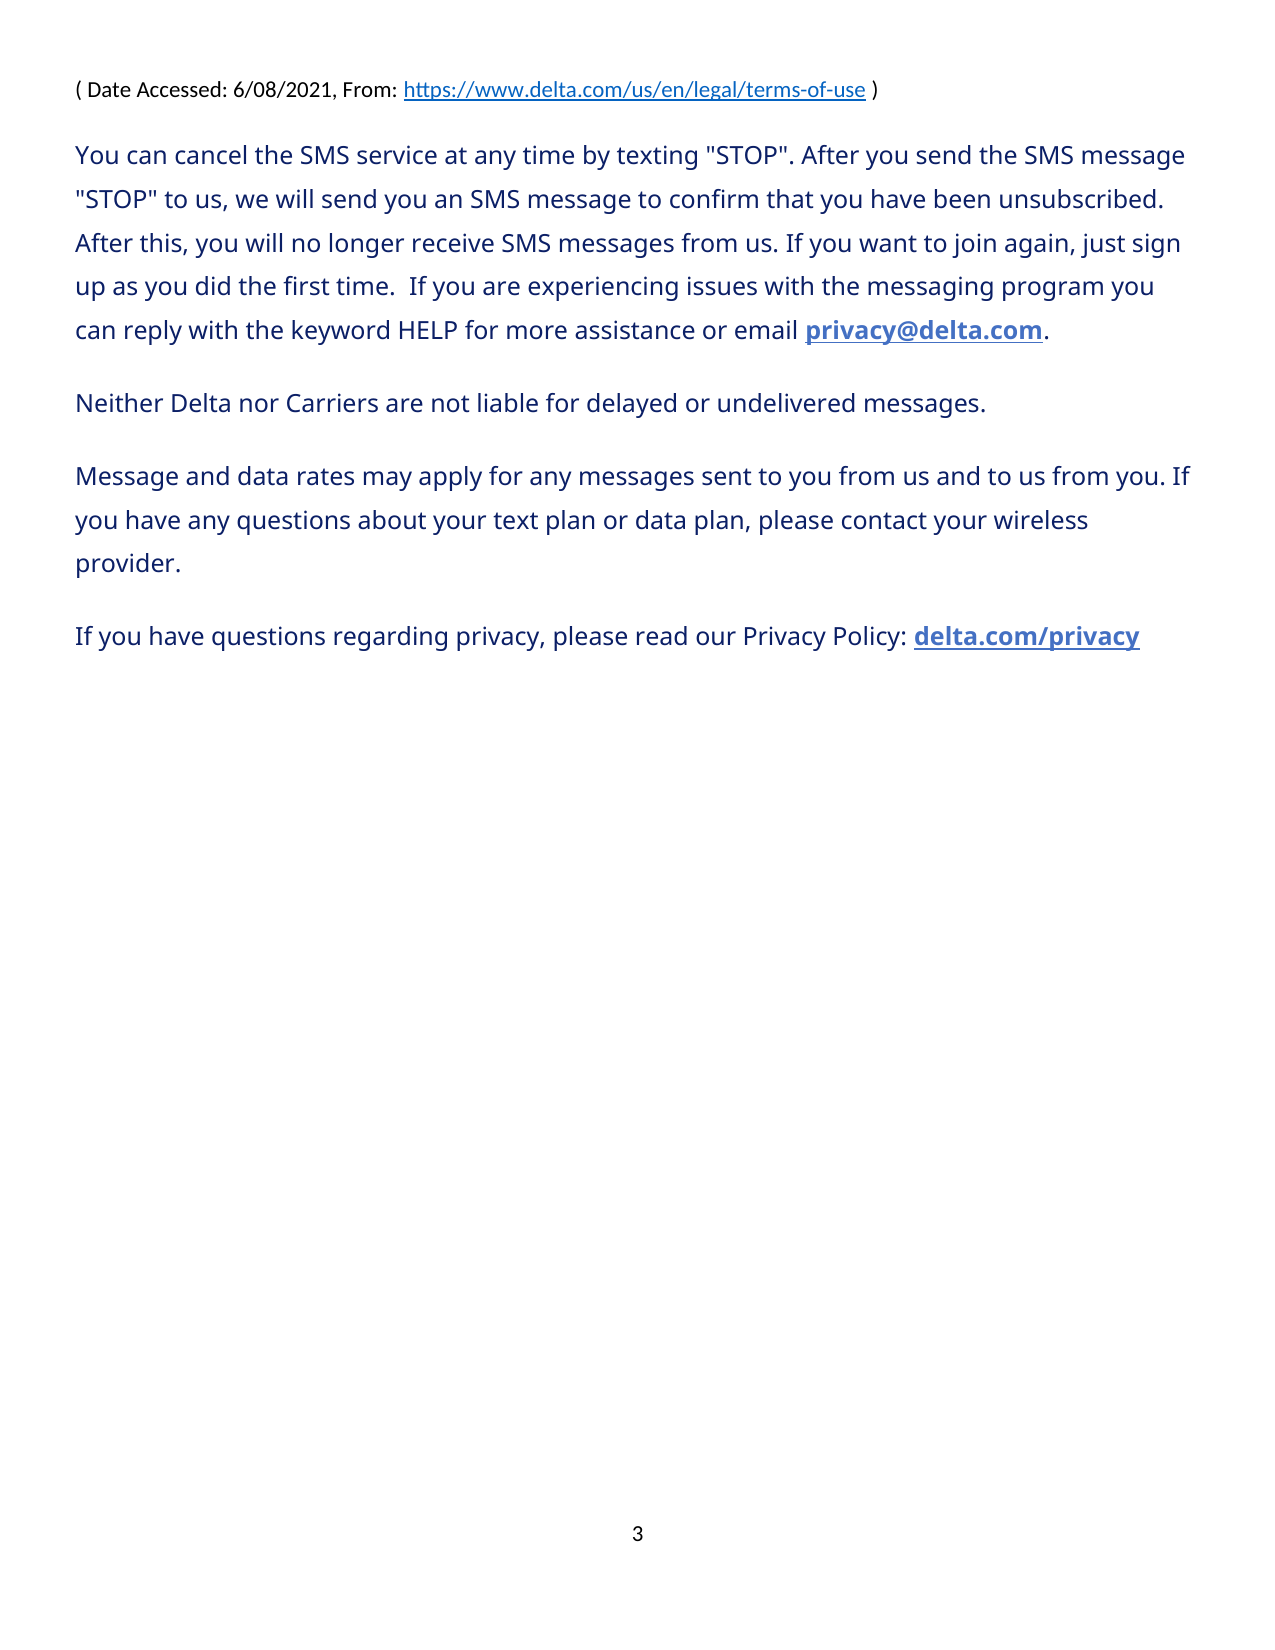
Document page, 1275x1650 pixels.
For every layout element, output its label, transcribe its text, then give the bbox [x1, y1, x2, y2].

text If you have questions regarding privacy, please read our Privacy Policy: delta.com/privacy [75, 609, 1200, 653]
text You can cancel the SMS service at any time by texting "STOP". After you send the SMS message "STOP" to us, we will send you an SMS message to confirm that you have been unsubscribed. After this, you will no longer receive SMS messages from us. If you want to join again, just sign up as you did the first time. If you are experiencing issues with the messaging program you can reply with the keyword HELP for more assistance or email privacy@delta.com. [75, 128, 1200, 347]
text Neither Delta nor Carriers are not liable for delayed or undelivered messages. [75, 376, 1200, 420]
text Message and data rates may apply for any messages sent to you from us and to us from you. If you have any questions about your text plan or data plan, please contact your wireless provider. [75, 449, 1200, 580]
